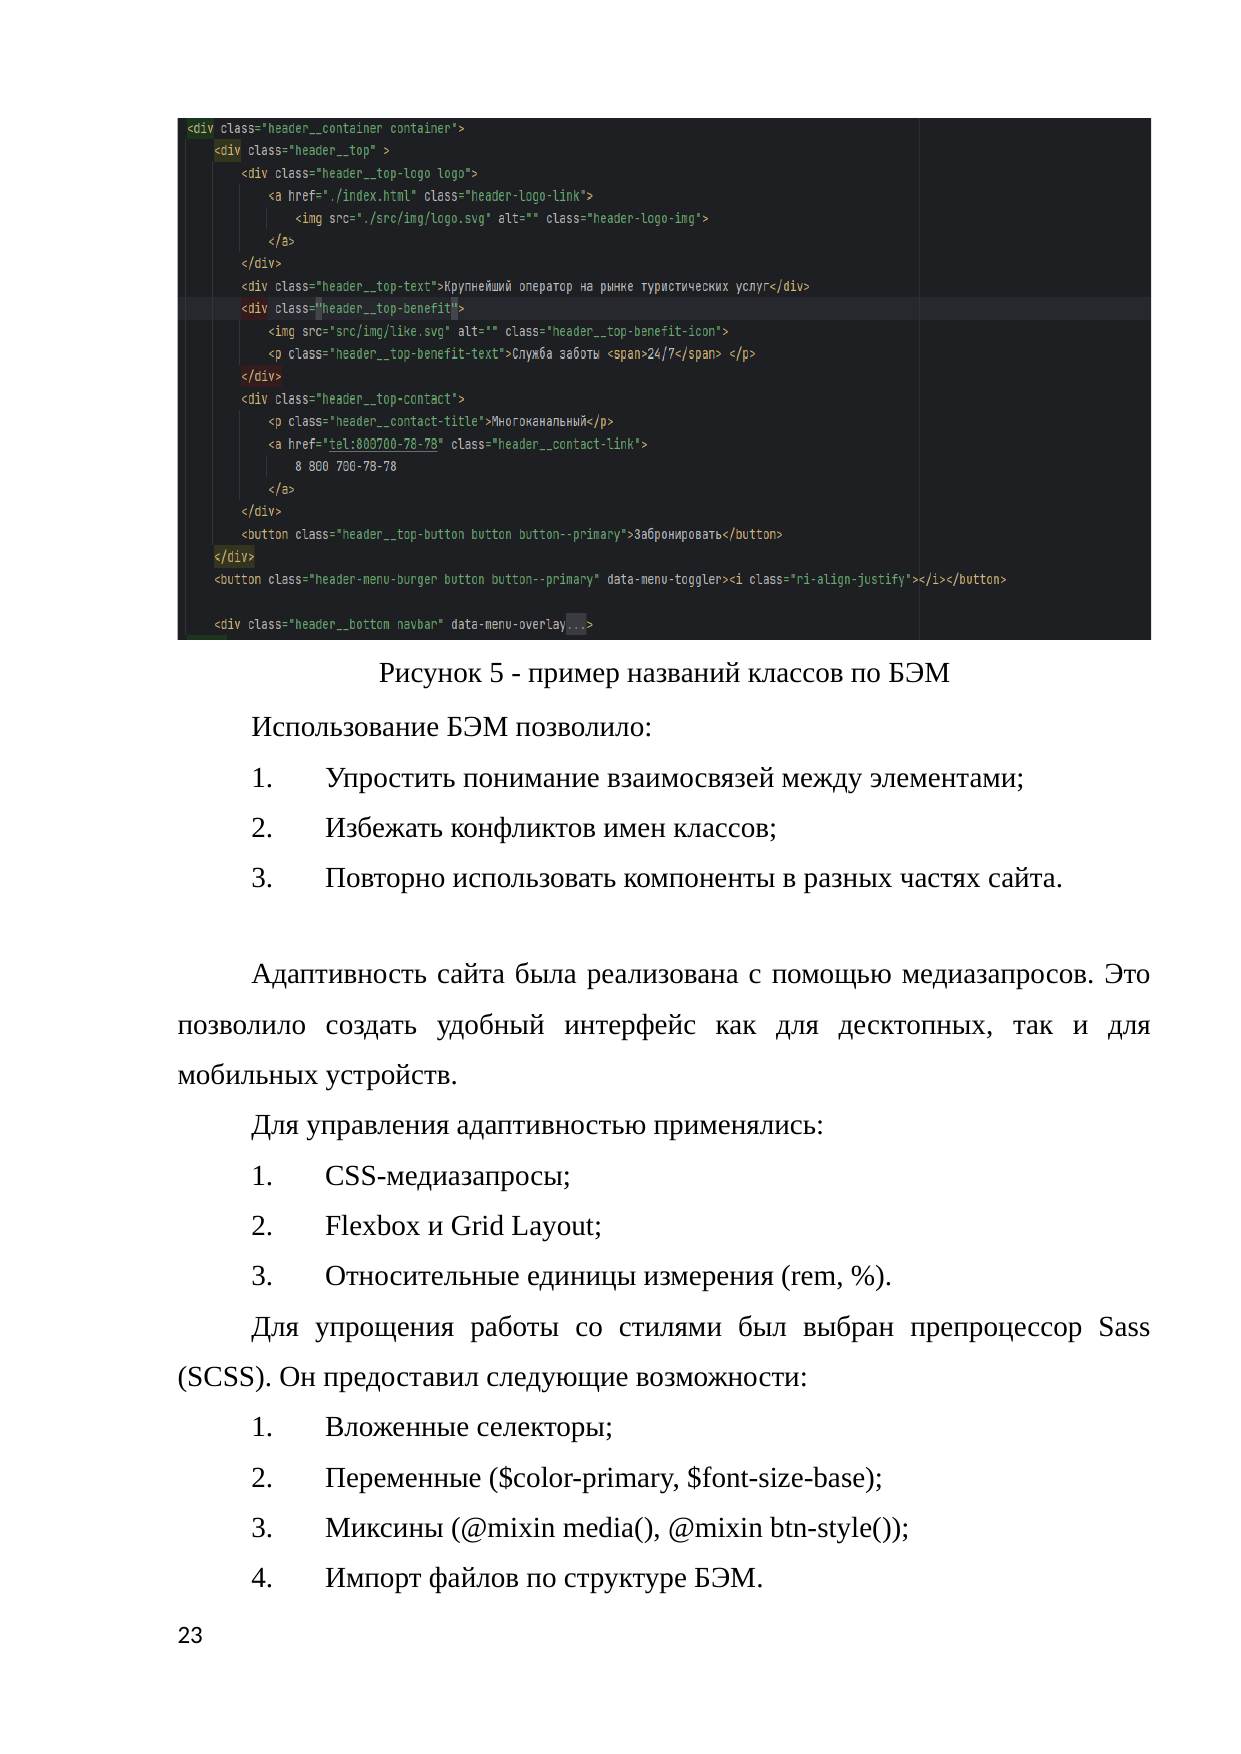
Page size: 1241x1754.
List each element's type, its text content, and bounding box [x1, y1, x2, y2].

text Для упрощения работы со стилями был выбран препроцессор Sass (SCSS). Он предоставил следующие возможности: [177, 1309, 1152, 1393]
list Переменные ($color-primary, $font-size-base); [177, 1460, 1152, 1493]
list Относительные единицы измерения (rem, %). [177, 1258, 1152, 1292]
list CSS-медиазапросы; [177, 1158, 1152, 1191]
text Рисунок 5 - пример названий классов по БЭМ [177, 655, 1152, 689]
list Миксины (@mixin media(), @mixin btn-style()); [177, 1510, 1152, 1543]
list Упростить понимание взаимосвязей между элементами; [177, 760, 1152, 793]
list Импорт файлов по структуре БЭМ. [177, 1560, 1152, 1594]
picture [177, 118, 1152, 640]
list Flexbox и Grid Layout; [177, 1208, 1152, 1242]
list Вложенные селекторы; [177, 1409, 1152, 1443]
text Для управления адаптивностью применялись: [177, 1107, 1152, 1141]
text Использование БЭМ позволило: [177, 709, 1152, 743]
list Повторно использовать компоненты в разных частях сайта. [177, 861, 1152, 894]
text Адаптивность сайта была реализована с помощью медиазапросов. Это позволило создать удобный интерфейс как для десктопных, так и для мобильных устройств. [177, 957, 1152, 1091]
list Избежать конфликтов имен классов; [177, 810, 1152, 844]
